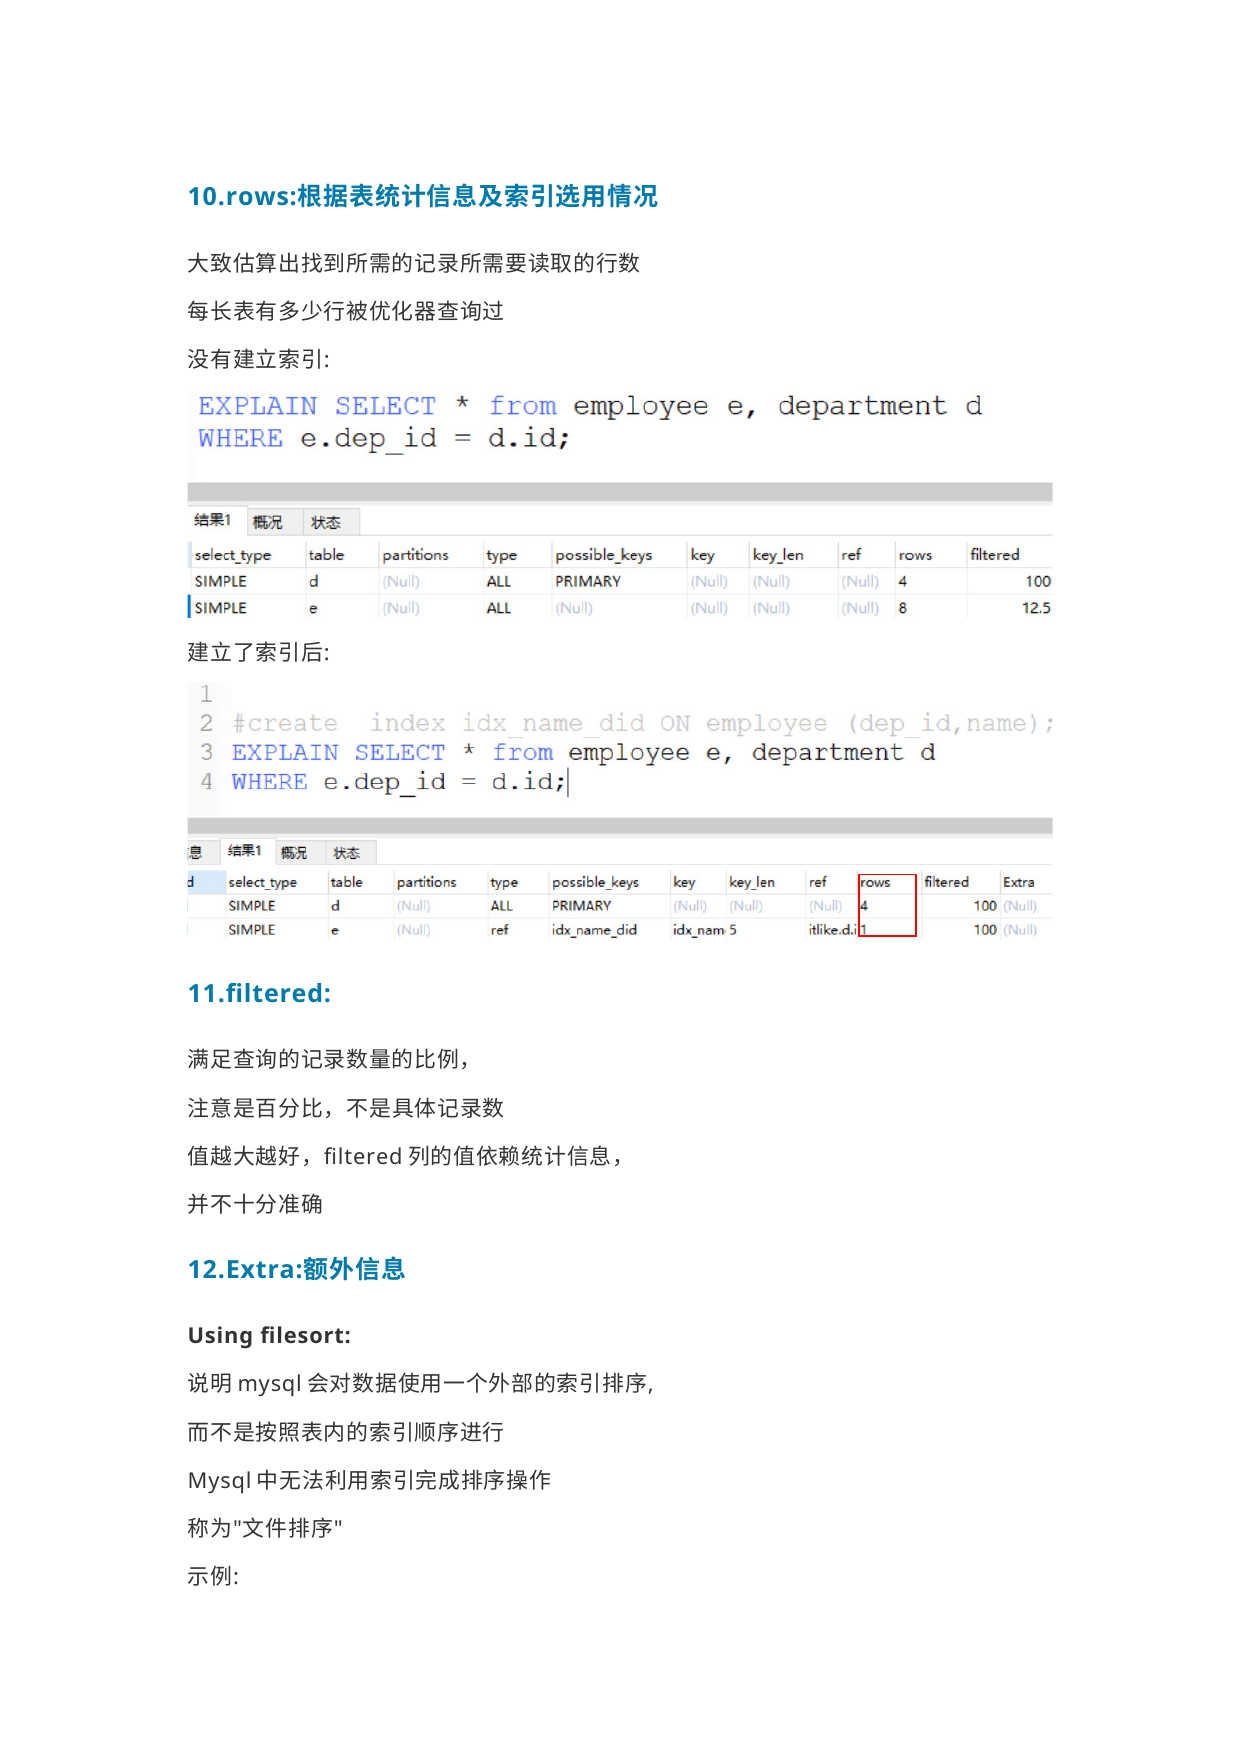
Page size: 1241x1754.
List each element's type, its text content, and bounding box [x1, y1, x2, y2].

text 示例: [187, 1559, 1053, 1592]
text Mysql中无法利用索引完成排序操作 [187, 1462, 1053, 1495]
picture [187, 682, 1053, 940]
text 说明mysql会对数据使用一个外部的索引排序, [187, 1366, 1053, 1398]
text 11.filtered: [187, 960, 1053, 1025]
text 没有建立索引: [187, 342, 1053, 374]
text 值越大越好，filtered列的值依赖统计信息， [187, 1138, 1053, 1171]
text 12.Extra:额外信息 [187, 1235, 1053, 1300]
text Using filesort: [187, 1318, 1053, 1351]
text 并不十分准确 [187, 1187, 1053, 1219]
text 10.rows:根据表统计信息及索引选用情况 [187, 162, 1053, 227]
text 满足查询的记录数量的比例， [187, 1042, 1053, 1074]
text 建立了索引后: [187, 634, 1053, 667]
text 注意是百分比，不是具体记录数 [187, 1090, 1053, 1123]
text 称为"文件排序" [187, 1511, 1053, 1543]
text 每长表有多少行被优化器查询过 [187, 293, 1053, 326]
text 而不是按照表内的索引顺序进行 [187, 1414, 1053, 1447]
picture [187, 390, 1053, 618]
text 大致估算出找到所需的记录所需要读取的行数 [187, 245, 1053, 278]
